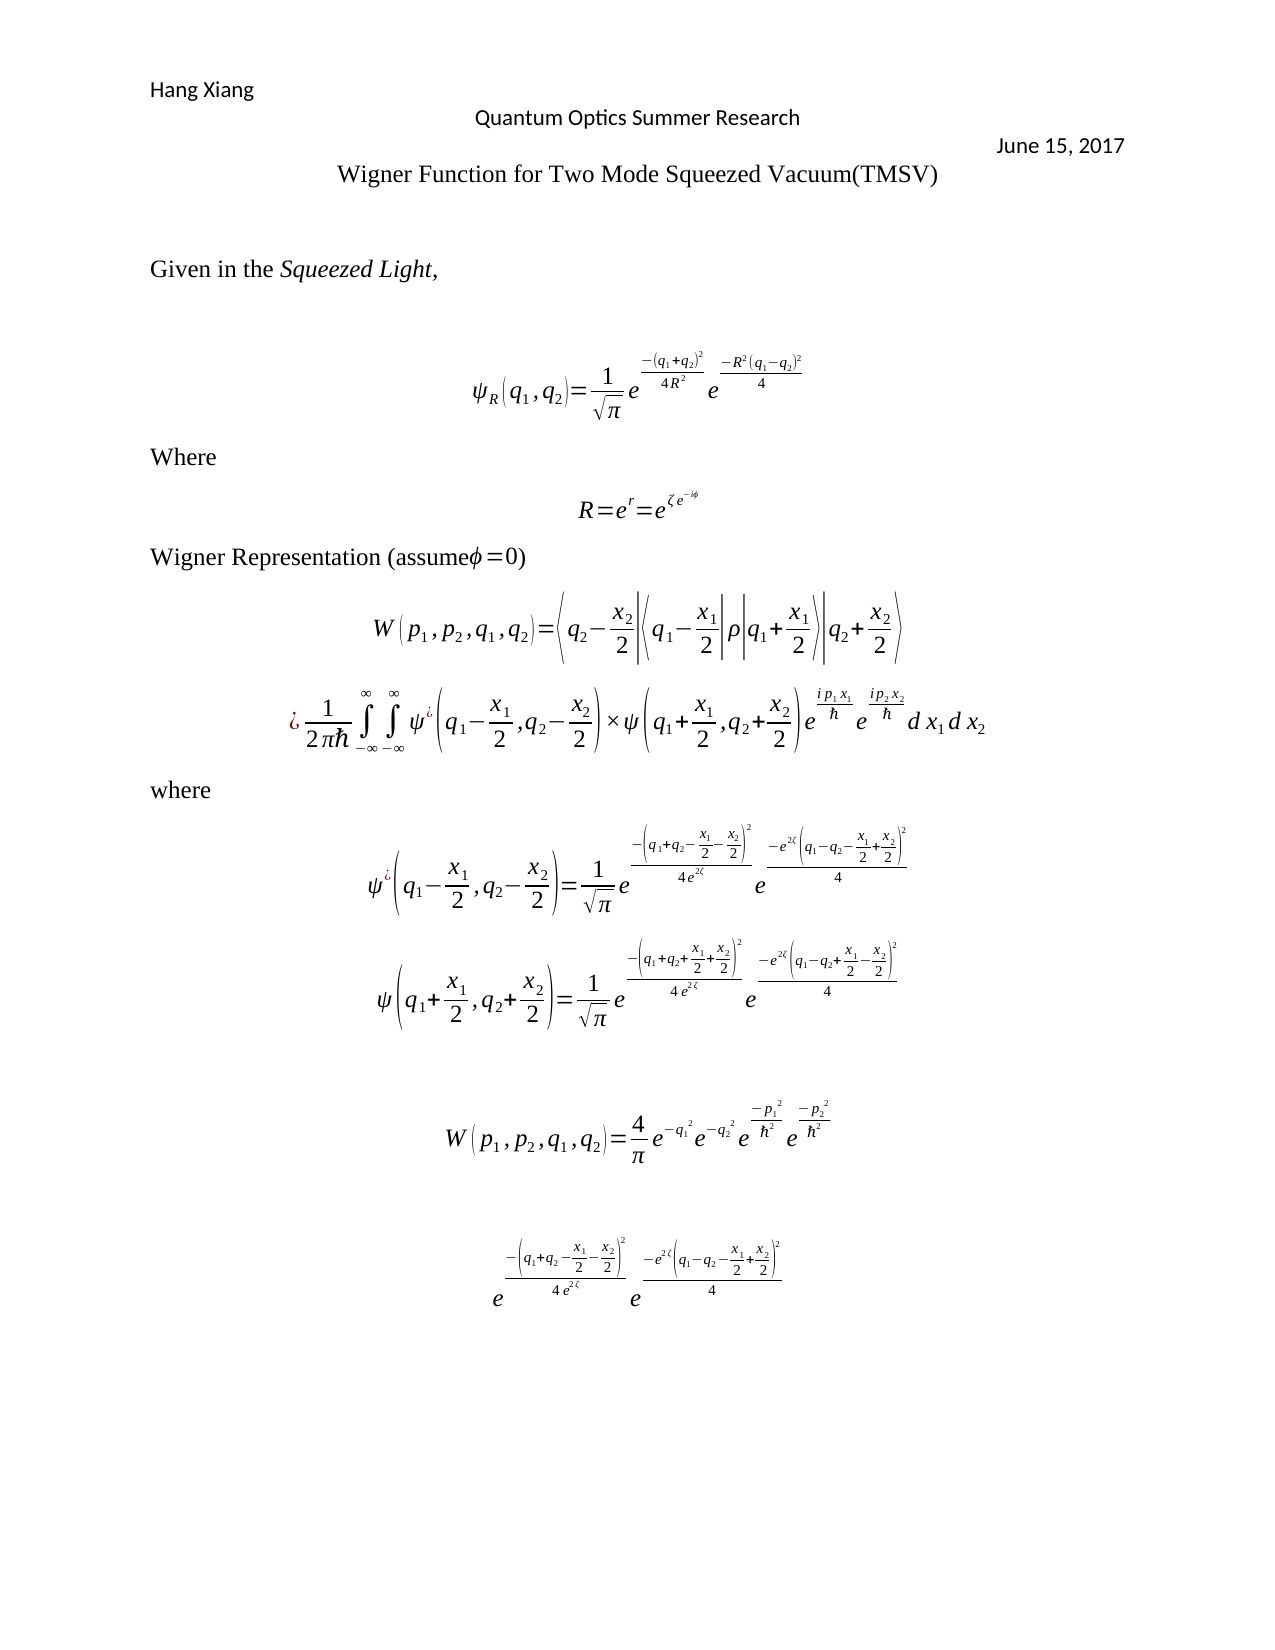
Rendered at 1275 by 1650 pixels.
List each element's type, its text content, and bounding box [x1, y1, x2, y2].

text Wigner Function for Two Mode Squeezed Vacuum(TMSV) [150, 159, 1125, 188]
text Where [150, 442, 1125, 471]
text Given in the Squeezed Light, [150, 254, 1125, 283]
text where [150, 775, 1125, 804]
text Wigner Representation (assume) [150, 542, 1125, 571]
